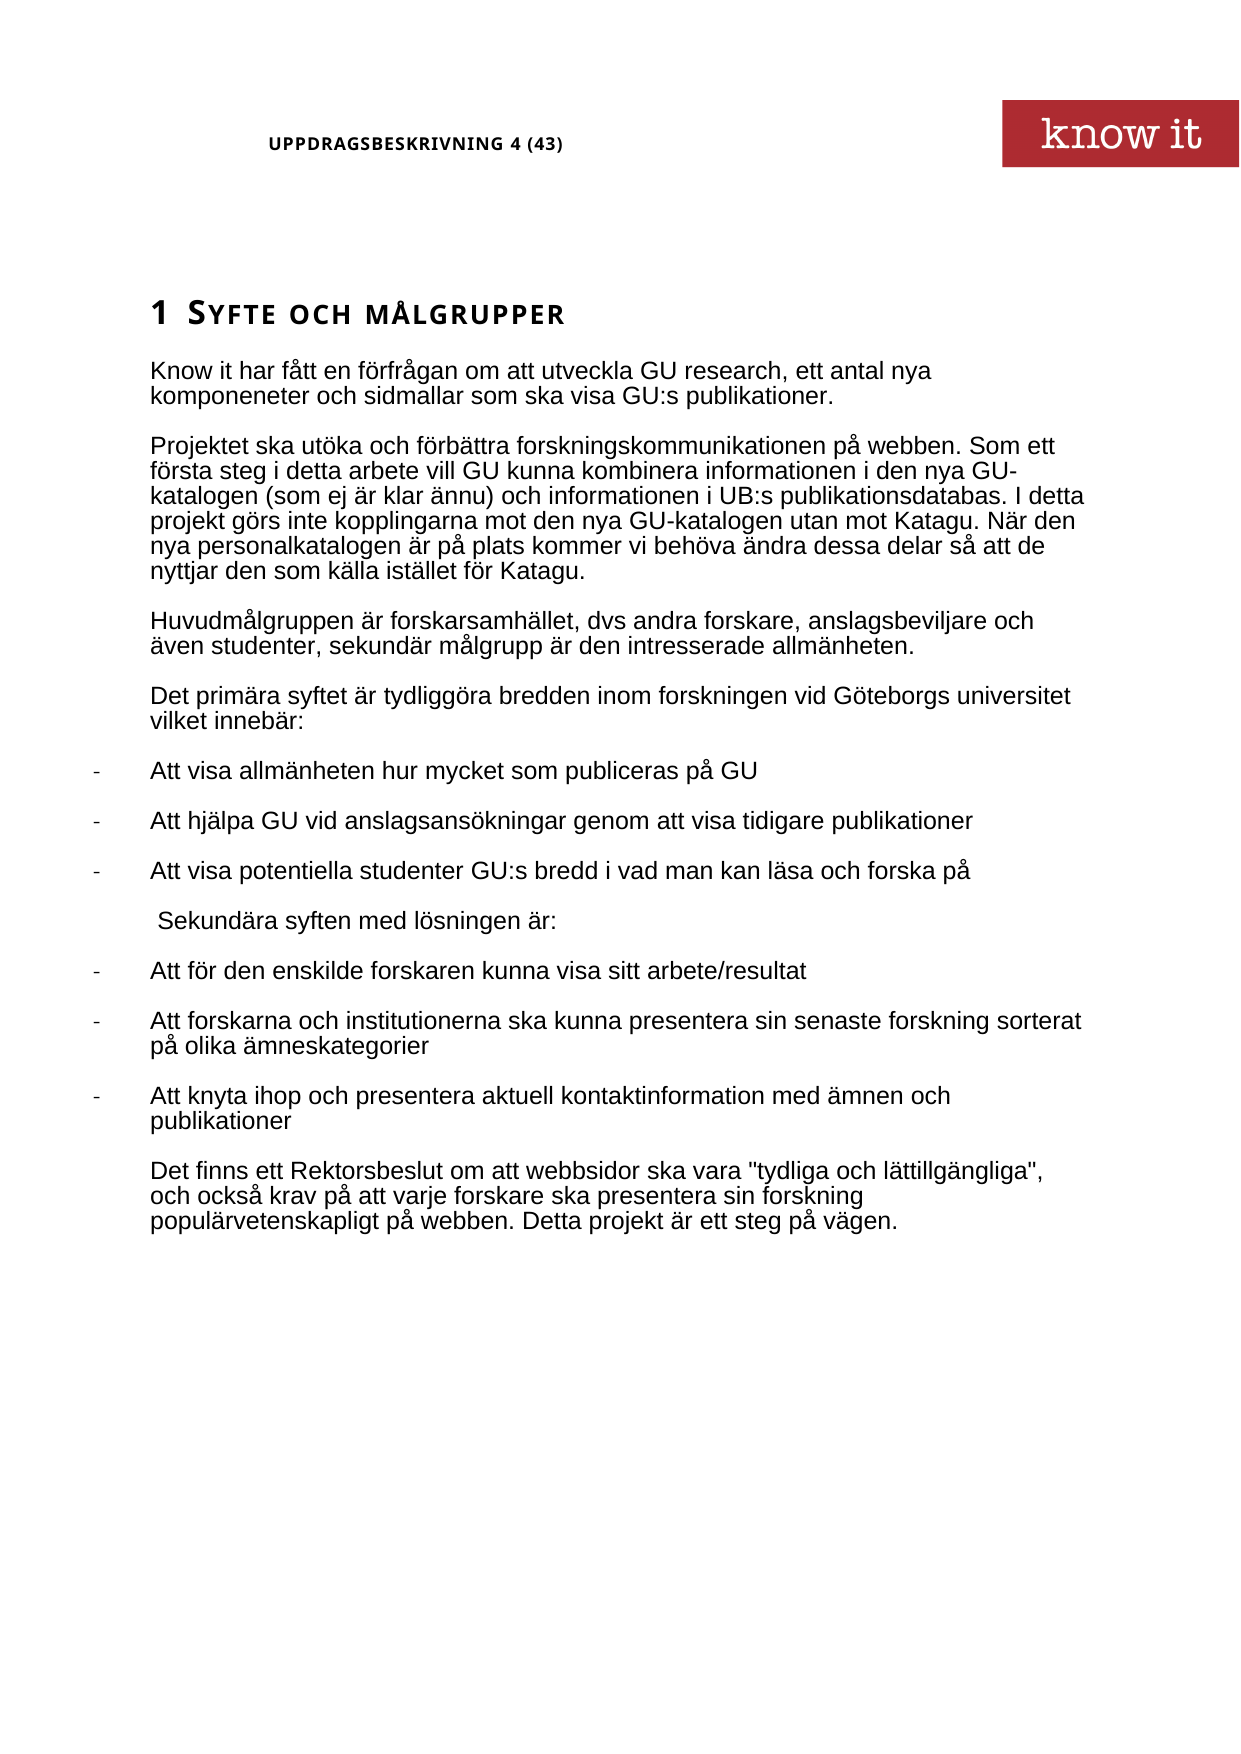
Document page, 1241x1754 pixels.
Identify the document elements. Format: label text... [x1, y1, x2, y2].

text Det primära syftet är tydliggöra bredden inom forskningen vid Göteborgs universitet vilket innebär: [150, 684, 1090, 734]
text Sekundära syften med lösningen är: [150, 909, 1090, 934]
list Att hjälpa GU vid anslagsansökningar genom att visa tidigare publikationer [92, 809, 1090, 834]
picture [1002, 100, 1240, 170]
list Att visa potentiella studenter GU:s bredd i vad man kan läsa och forska på [92, 859, 1090, 884]
text Projektet ska utöka och förbättra forskningskommunikationen på webben. Som ett första steg i detta arbete vill GU kunna kombinera informationen i den nya GU- katalogen (som ej är klar ännu) och informationen i UB:s publikationsdatabas. I detta projekt görs inte kopplingarna mot den nya GU-katalogen utan mot Katagu. När den nya personalkatalogen är på plats kommer vi behöva ändra dessa delar så att de nyttjar den som källa istället för Katagu. [150, 434, 1090, 584]
list Att knyta ihop och presentera aktuell kontaktinformation med ämnen och publikationer [92, 1084, 1090, 1134]
list Att för den enskilde forskaren kunna visa sitt arbete/resultat [92, 959, 1090, 984]
text Know it har fått en förfrågan om att utveckla GU research, ett antal nya komponeneter och sidmallar som ska visa GU:s publikationer. [150, 359, 1090, 409]
text Det finns ett Rektorsbeslut om att webbsidor ska vara "tydliga och lättillgängliga", och också krav på att varje forskare ska presentera sin forskning populärvetenskapligt på webben. Detta projekt är ett steg på vägen. [150, 1159, 1090, 1234]
list Att visa allmänheten hur mycket som publiceras på GU [92, 759, 1090, 784]
list Att forskarna och institutionerna ska kunna presentera sin senaste forskning sorterat på olika ämneskategorier [92, 1009, 1090, 1059]
text Huvudmålgruppen är forskarsamhället, dvs andra forskare, anslagsbeviljare och även studenter, sekundär målgrupp är den intresserade allmänheten. [150, 609, 1090, 659]
subtitle Syfte och målgrupper [150, 289, 1090, 334]
